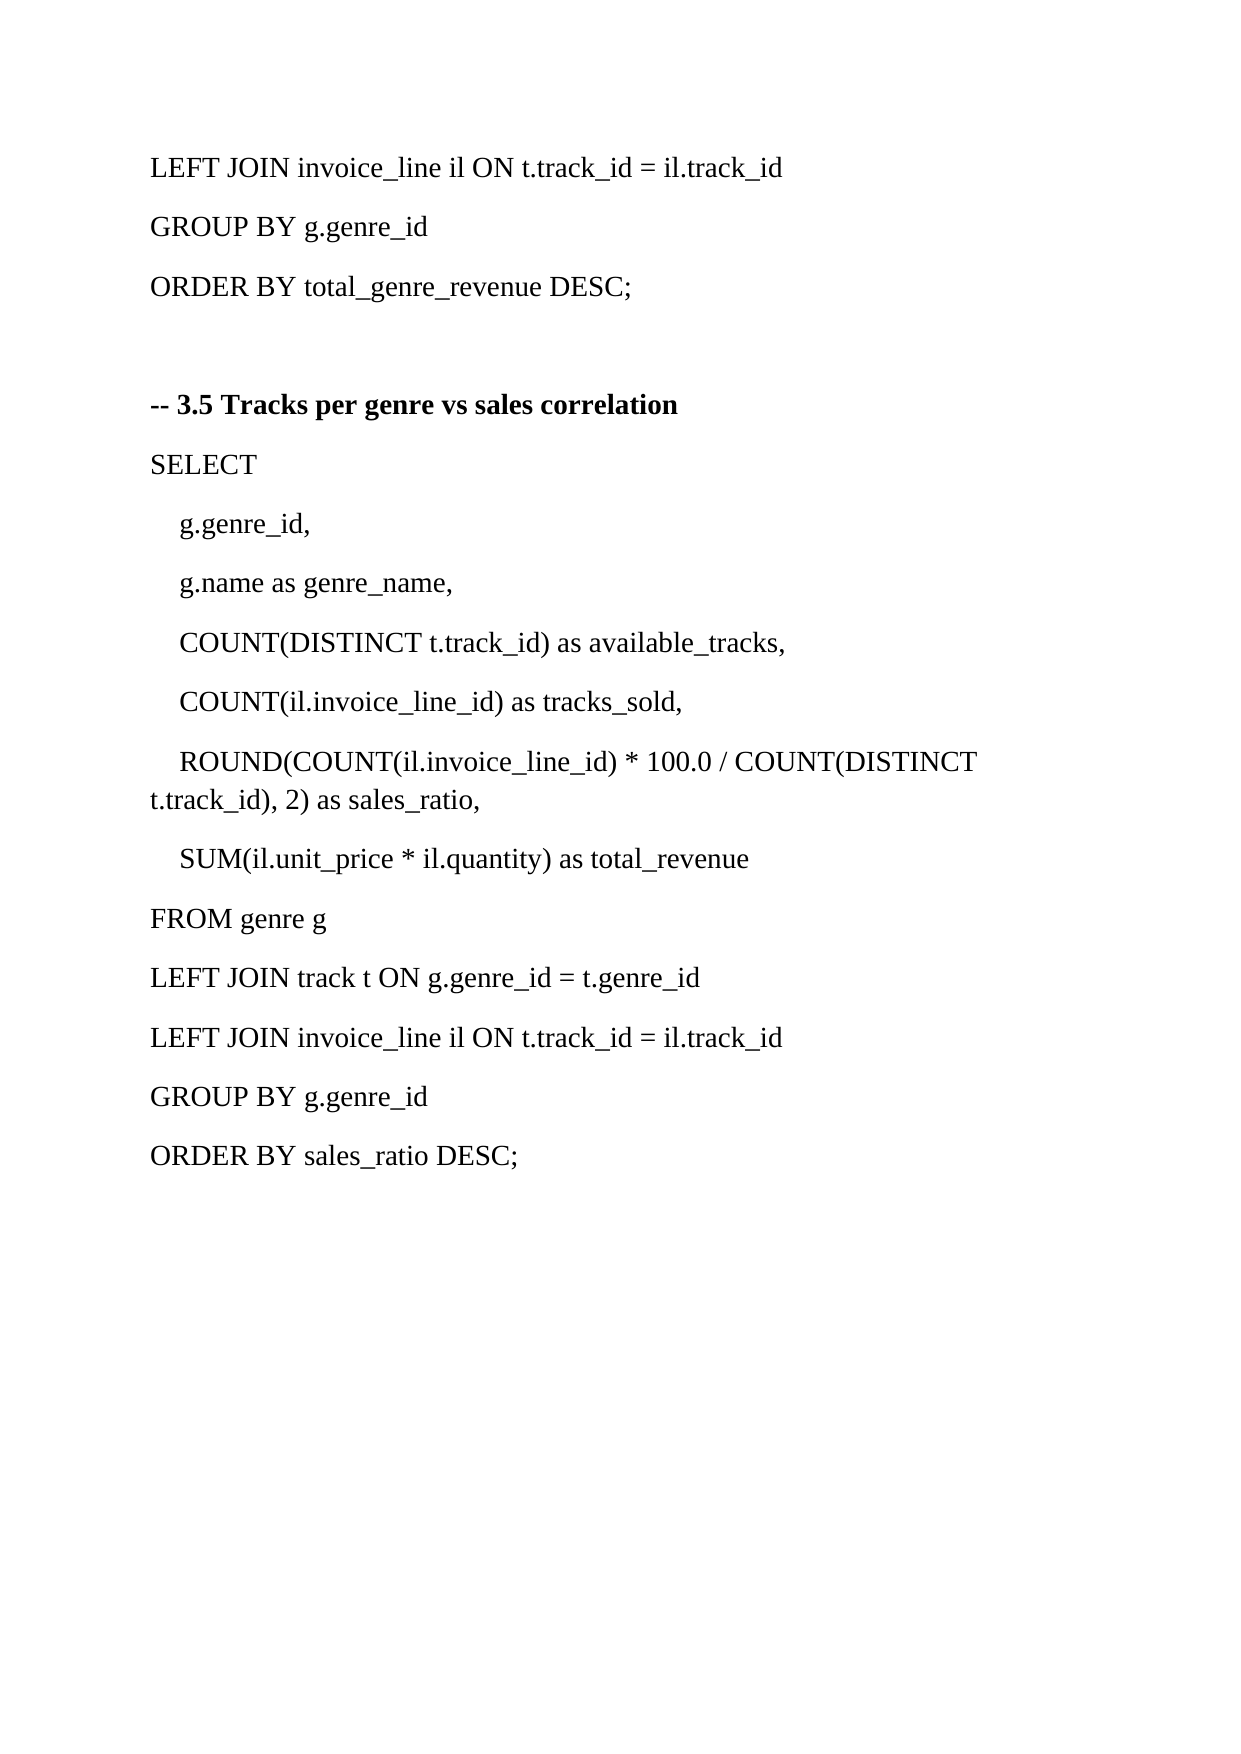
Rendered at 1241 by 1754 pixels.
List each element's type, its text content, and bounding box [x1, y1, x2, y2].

text SELECT [150, 447, 1090, 480]
text -- 3.5 Tracks per genre vs sales correlation [150, 387, 1090, 421]
text ORDER BY total_genre_revenue DESC; [150, 269, 1090, 302]
text FROM genre g [150, 901, 1090, 934]
text GROUP BY g.genre_id [150, 209, 1090, 243]
text LEFT JOIN invoice_line il ON t.track_id = il.track_id [150, 1020, 1090, 1053]
text LEFT JOIN invoice_line il ON t.track_id = il.track_id [150, 150, 1090, 183]
text g.genre_id, [150, 506, 1090, 540]
text g.name as genre_name, [150, 566, 1090, 599]
text ROUND(COUNT(il.invoice_line_id) * 100.0 / COUNT(DISTINCT t.track_id), 2) as sales_ratio, [150, 744, 1090, 816]
text ORDER BY sales_ratio DESC; [150, 1138, 1090, 1172]
text LEFT JOIN track t ON g.genre_id = t.genre_id [150, 960, 1090, 994]
text GROUP BY g.genre_id [150, 1079, 1090, 1113]
text SUM(il.unit_price * il.quantity) as total_revenue [150, 842, 1090, 875]
text COUNT(il.invoice_line_id) as tracks_sold, [150, 684, 1090, 718]
text COUNT(DISTINCT t.track_id) as available_tracks, [150, 625, 1090, 658]
